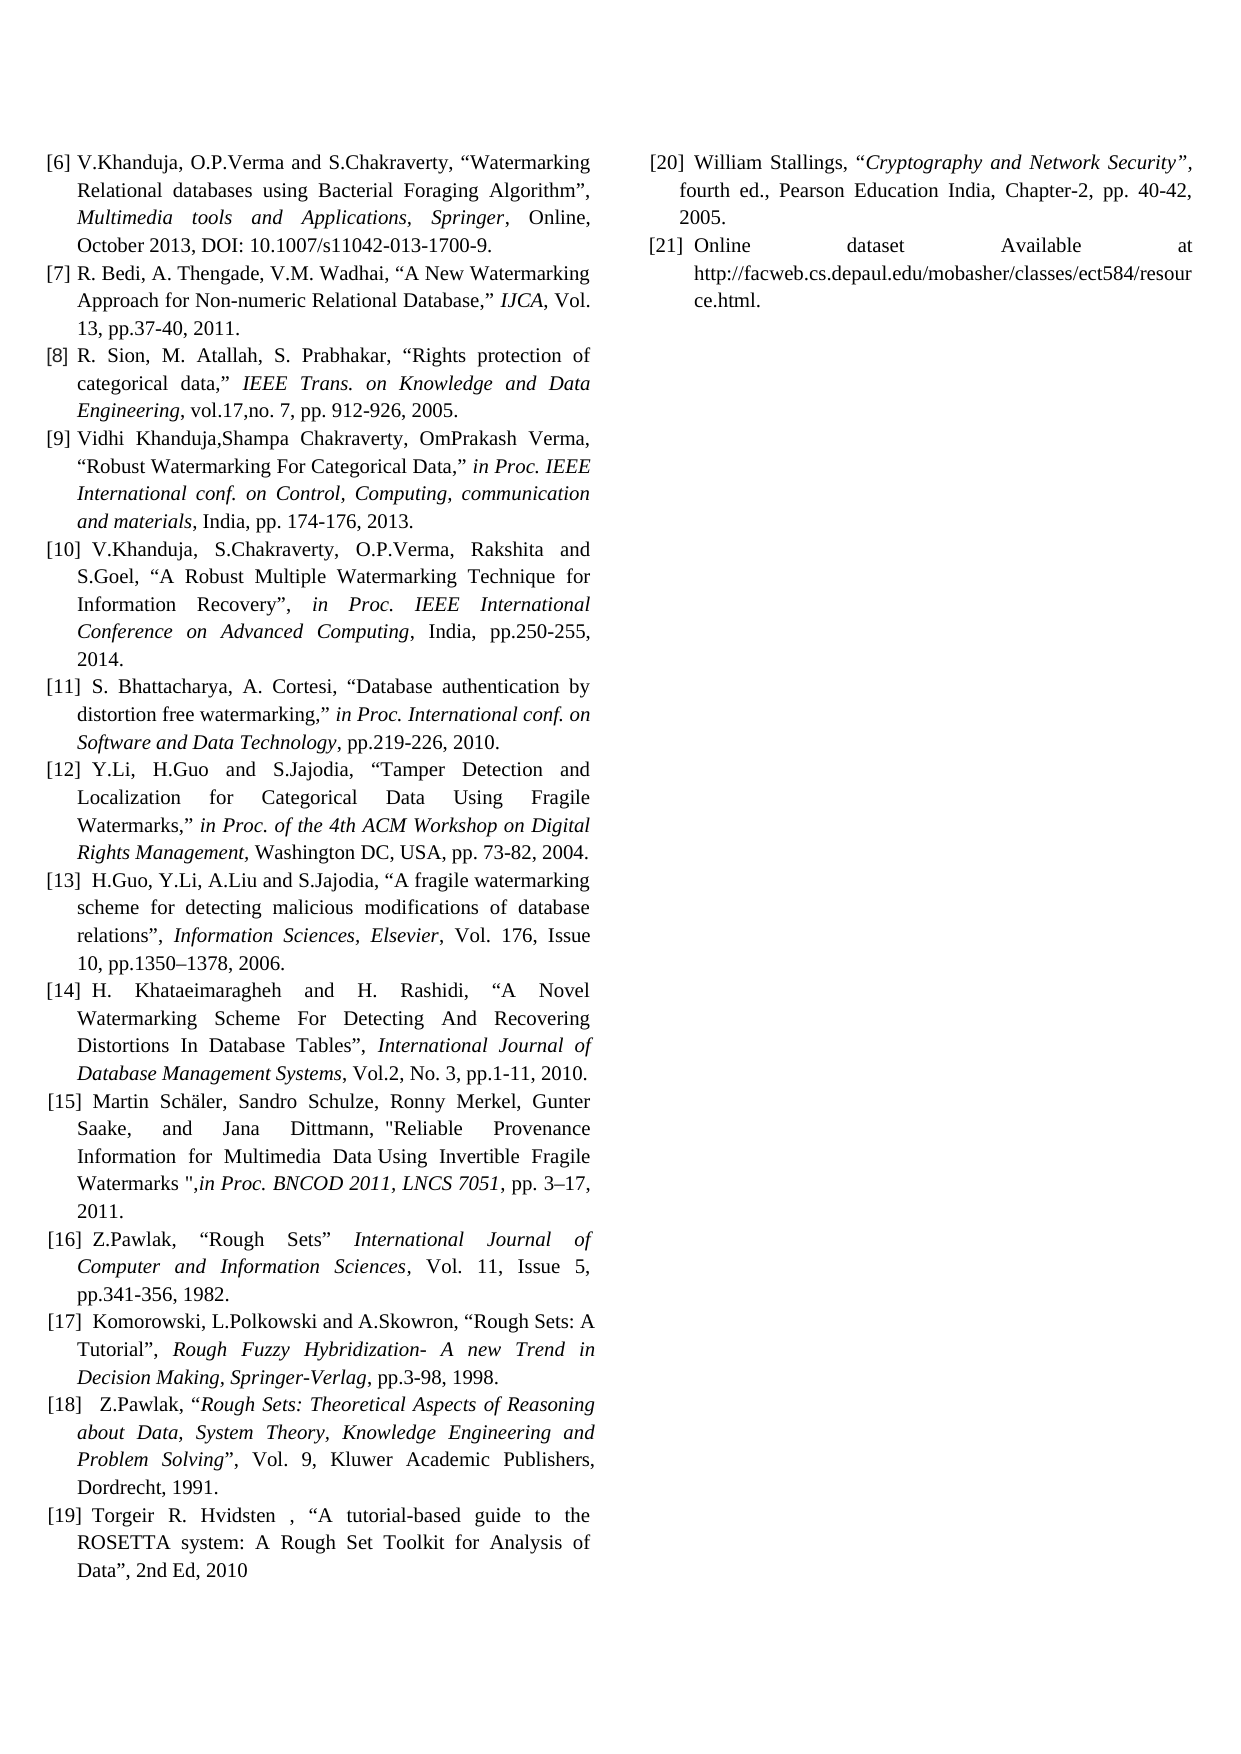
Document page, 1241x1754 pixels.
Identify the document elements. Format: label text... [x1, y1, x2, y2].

list S. Bhattacharya, A. Cortesi, “Database authentication by distortion free watermarking,” in Proc. International conf. on Software and Data Technology, pp.219-226, 2010. [46, 674, 591, 754]
list V.Khanduja, O.P.Verma and S.Chakraverty, “Watermarking Relational databases using Bacterial Foraging Algorithm”, Multimedia tools and Applications, Springer, Online, October 2013, DOI: 10.1007/s11042-013-1700-9. [46, 150, 591, 257]
list Martin Schäler, Sandro Schulze, Ronny Merkel, Gunter Saake, and Jana Dittmann, "Reliable Provenance Information for Multimedia Data Using Invertible Fragile Watermarks ",in Proc. BNCOD 2011, LNCS 7051, pp. 3–17, 2011. [47, 1088, 591, 1223]
list H.Guo, Y.Li, A.Liu and S.Jajodia, “A fragile watermarking scheme for detecting malicious modifications of database relations”, Information Sciences, Elsevier, Vol. 176, Issue 10, pp.1350–1378, 2006. [46, 868, 591, 974]
list Torgeir R. Hvidsten , “A tutorial-based guide to the ROSETTA system: A Rough Set Toolkit for Analysis of Data”, 2nd Ed, 2010 [47, 1503, 591, 1582]
list Z.Pawlak, “Rough Sets” International Journal of Computer and Information Sciences, Vol. 11, Issue 5, pp.341-356, 1982. [47, 1227, 591, 1306]
list Y.Li, H.Guo and S.Jajodia, “Tamper Detection and Localization for Categorical Data Using Fragile Watermarks,” in Proc. of the 4th ACM Workshop on Digital Rights Management, Washington DC, USA, pp. 73-82, 2004. [46, 757, 591, 864]
list Online dataset Available at http://facweb.cs.depaul.edu/mobasher/classes/ect584/resource.html. [648, 233, 1193, 312]
list H. Khataeimaragheh and H. Rashidi, “A Novel Watermarking Scheme For Detecting And Recovering Distortions In Database Tables”, International Journal of Database Management Systems, Vol.2, No. 3, pp.1-11, 2010. [46, 978, 591, 1085]
list Z.Pawlak, “Rough Sets: Theoretical Aspects of Reasoning about Data, System Theory, Knowledge Engineering and Problem Solving”, Vol. 9, Kluwer Academic Publishers, Dordrecht, 1991. [47, 1392, 595, 1499]
list R. Sion, M. Atallah, S. Prabhakar, “Rights protection of categorical data,” IEEE Trans. on Knowledge and Data Engineering, vol.17,no. 7, pp. 912-926, 2005. [46, 343, 591, 422]
list V.Khanduja, S.Chakraverty, O.P.Verma, Rakshita and S.Goel, “A Robust Multiple Watermarking Technique for Information Recovery”, in Proc. IEEE International Conference on Advanced Computing, India, pp.250-255, 2014. [46, 536, 591, 671]
list Komorowski, L.Polkowski and A.Skowron, “Rough Sets: A Tutorial”, Rough Fuzzy Hybridization- A new Trend in Decision Making, Springer-Verlag, pp.3-98, 1998. [47, 1309, 595, 1389]
list William Stallings, “Cryptography and Network Security”, fourth ed., Pearson Education India, Chapter-2, pp. 40-42, 2005. [649, 150, 1193, 229]
list Vidhi Khanduja,Shampa Chakraverty, OmPrakash Verma, “Robust Watermarking For Categorical Data,” in Proc. IEEE International conf. on Control, Computing, communication and materials, India, pp. 174-176, 2013. [46, 426, 591, 533]
list R. Bedi, A. Thengade, V.M. Wadhai, “A New Watermarking Approach for Non-numeric Relational Database,” IJCA, Vol. 13, pp.37-40, 2011. [46, 260, 591, 340]
